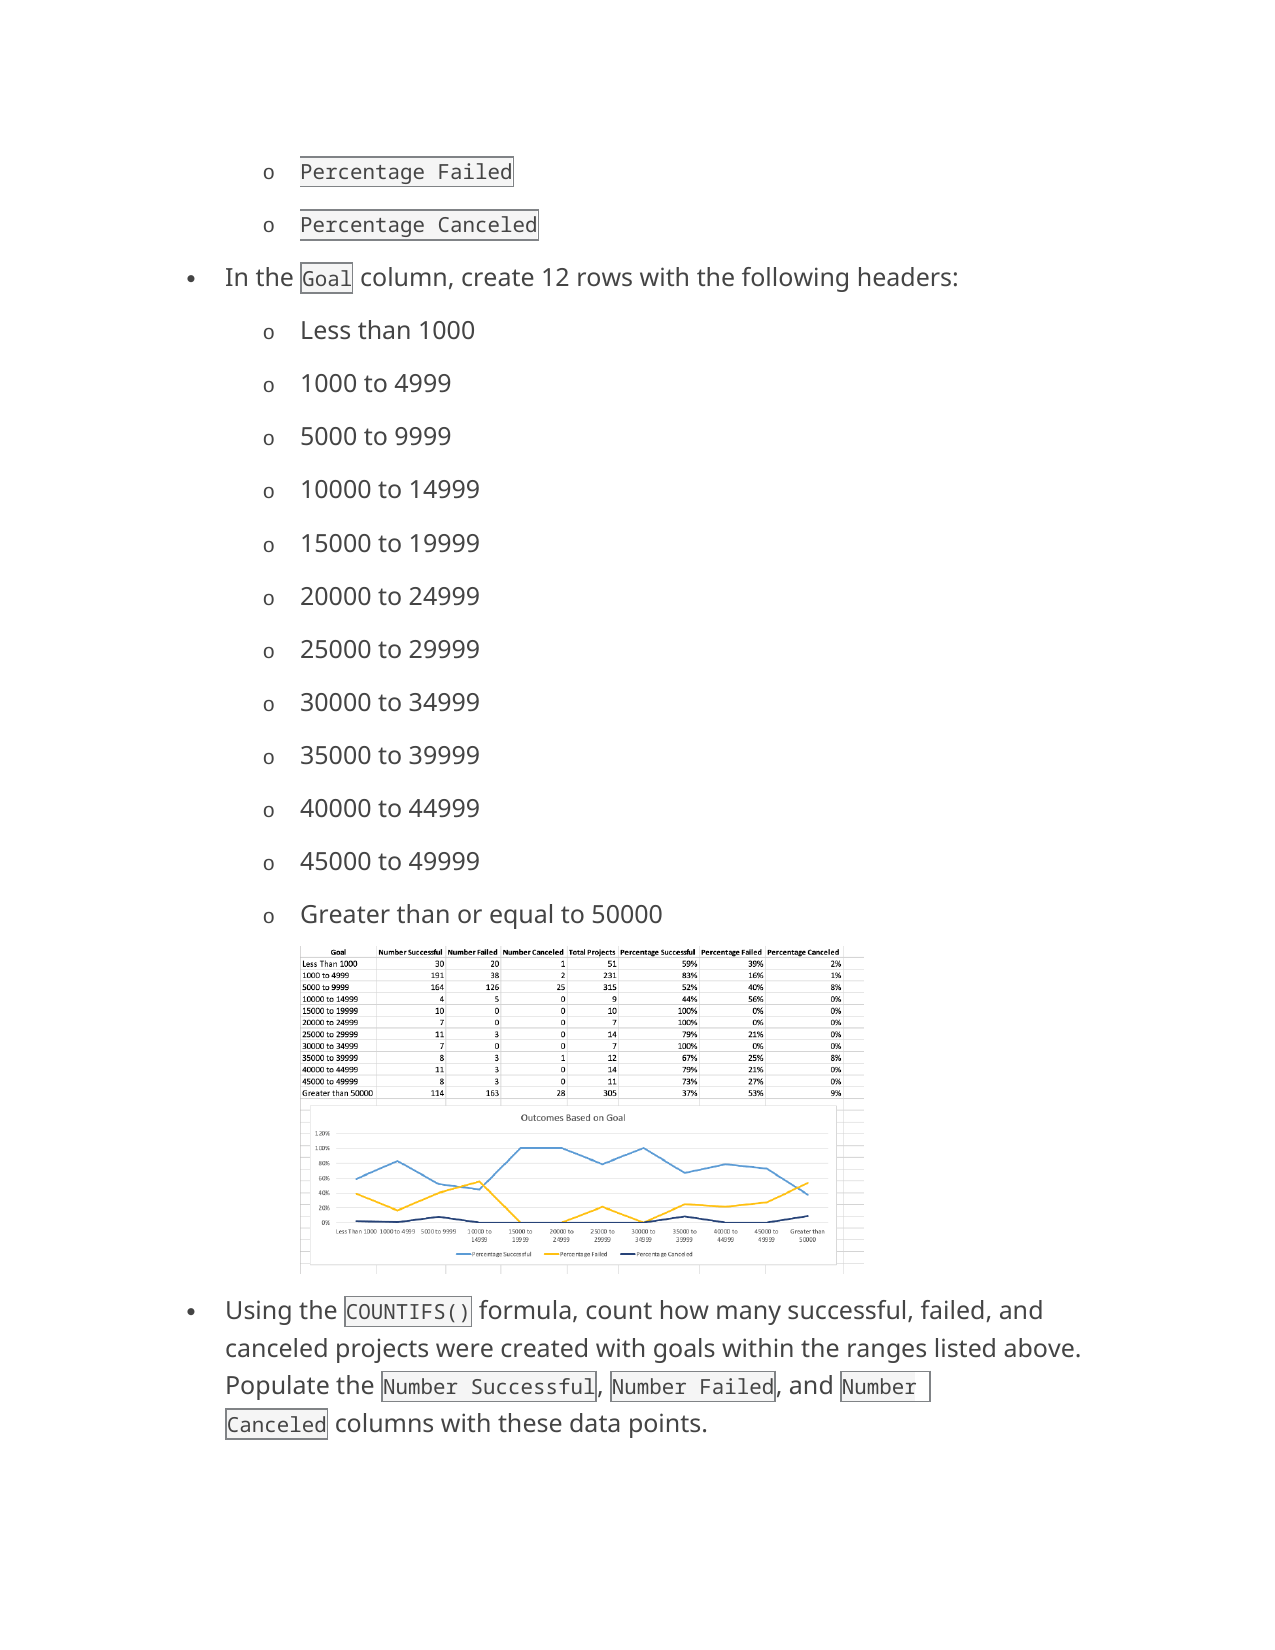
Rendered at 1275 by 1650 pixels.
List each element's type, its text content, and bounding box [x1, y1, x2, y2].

list Greater than or equal to 50000 [262, 894, 1125, 931]
list Less than 1000 [262, 309, 1125, 347]
list 15000 to 19999 [262, 522, 1125, 559]
list 40000 to 44999 [262, 787, 1125, 825]
list 30000 to 34999 [262, 681, 1125, 719]
picture [300, 946, 864, 1274]
list Using the COUNTIFS() formula, count how many successful, failed, and canceled projects were created with goals within the ranges listed above. Populate the Number Successful, Number Failed, and Number Canceled columns with these data points. [187, 1290, 1125, 1440]
list In the Goal column, create 12 rows with the following headers: [187, 256, 1125, 294]
list 1000 to 4999 [262, 362, 1125, 400]
list 45000 to 49999 [262, 841, 1125, 878]
list 35000 to 39999 [262, 734, 1125, 772]
list 10000 to 14999 [262, 469, 1125, 506]
list 25000 to 29999 [262, 628, 1125, 666]
list 5000 to 9999 [262, 416, 1125, 453]
list Percentage Failed [262, 150, 1125, 187]
list 20000 to 24999 [262, 575, 1125, 612]
list Percentage Canceled [262, 203, 1125, 241]
